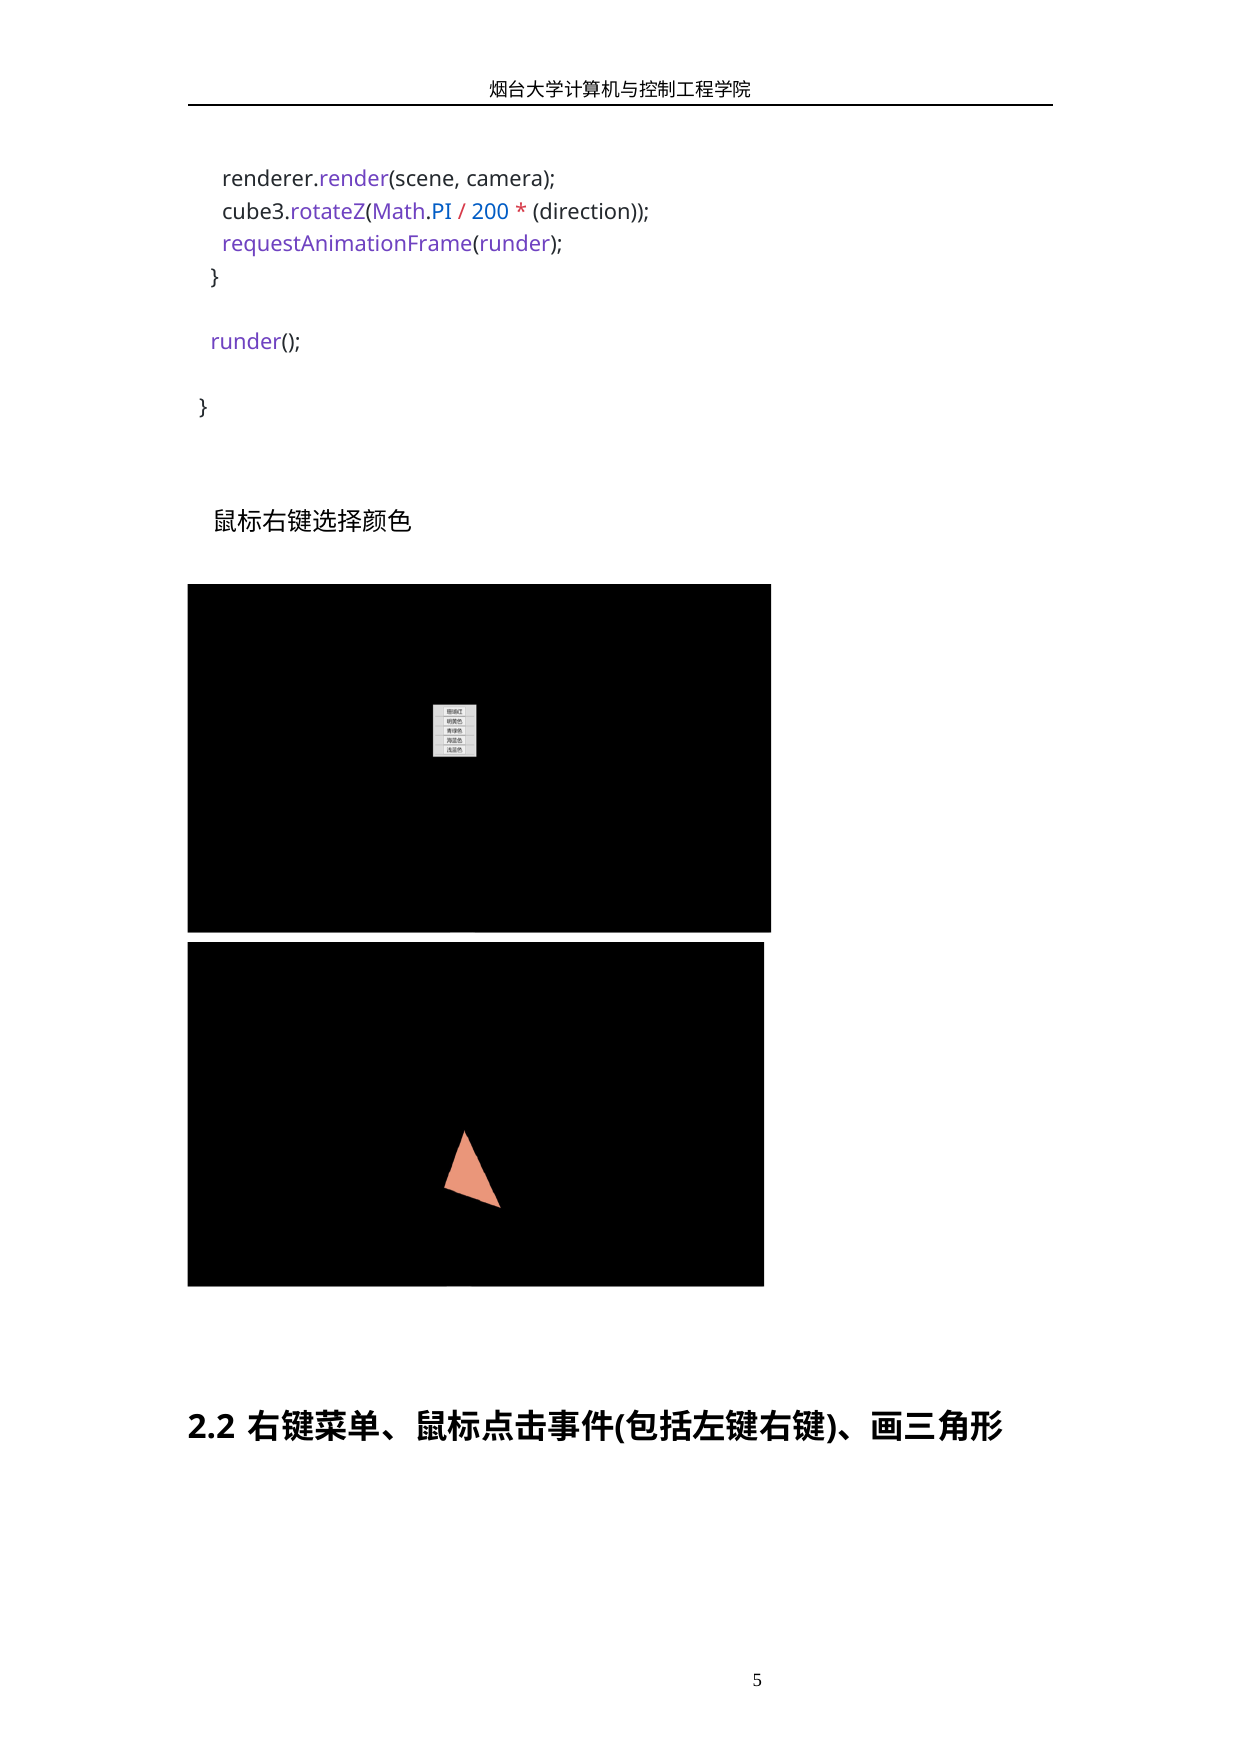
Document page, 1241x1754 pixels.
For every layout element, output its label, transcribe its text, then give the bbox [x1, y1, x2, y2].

text } [187, 389, 1053, 422]
picture [187, 942, 765, 1287]
text requestAnimationFrame(runder); [187, 227, 1053, 259]
text cube3.rotateZ(Math.PI / 200 * (direction)); [187, 194, 1053, 227]
text renderer.render(scene, camera); [187, 162, 1053, 194]
subtitle 右键菜单、鼠标点击事件(包括左键右键)、画三角形 [187, 1392, 1053, 1457]
picture [187, 584, 772, 933]
text } [187, 259, 1053, 292]
text runder(); [187, 324, 1053, 357]
text 鼠标右键选择颜色 [187, 487, 1053, 552]
